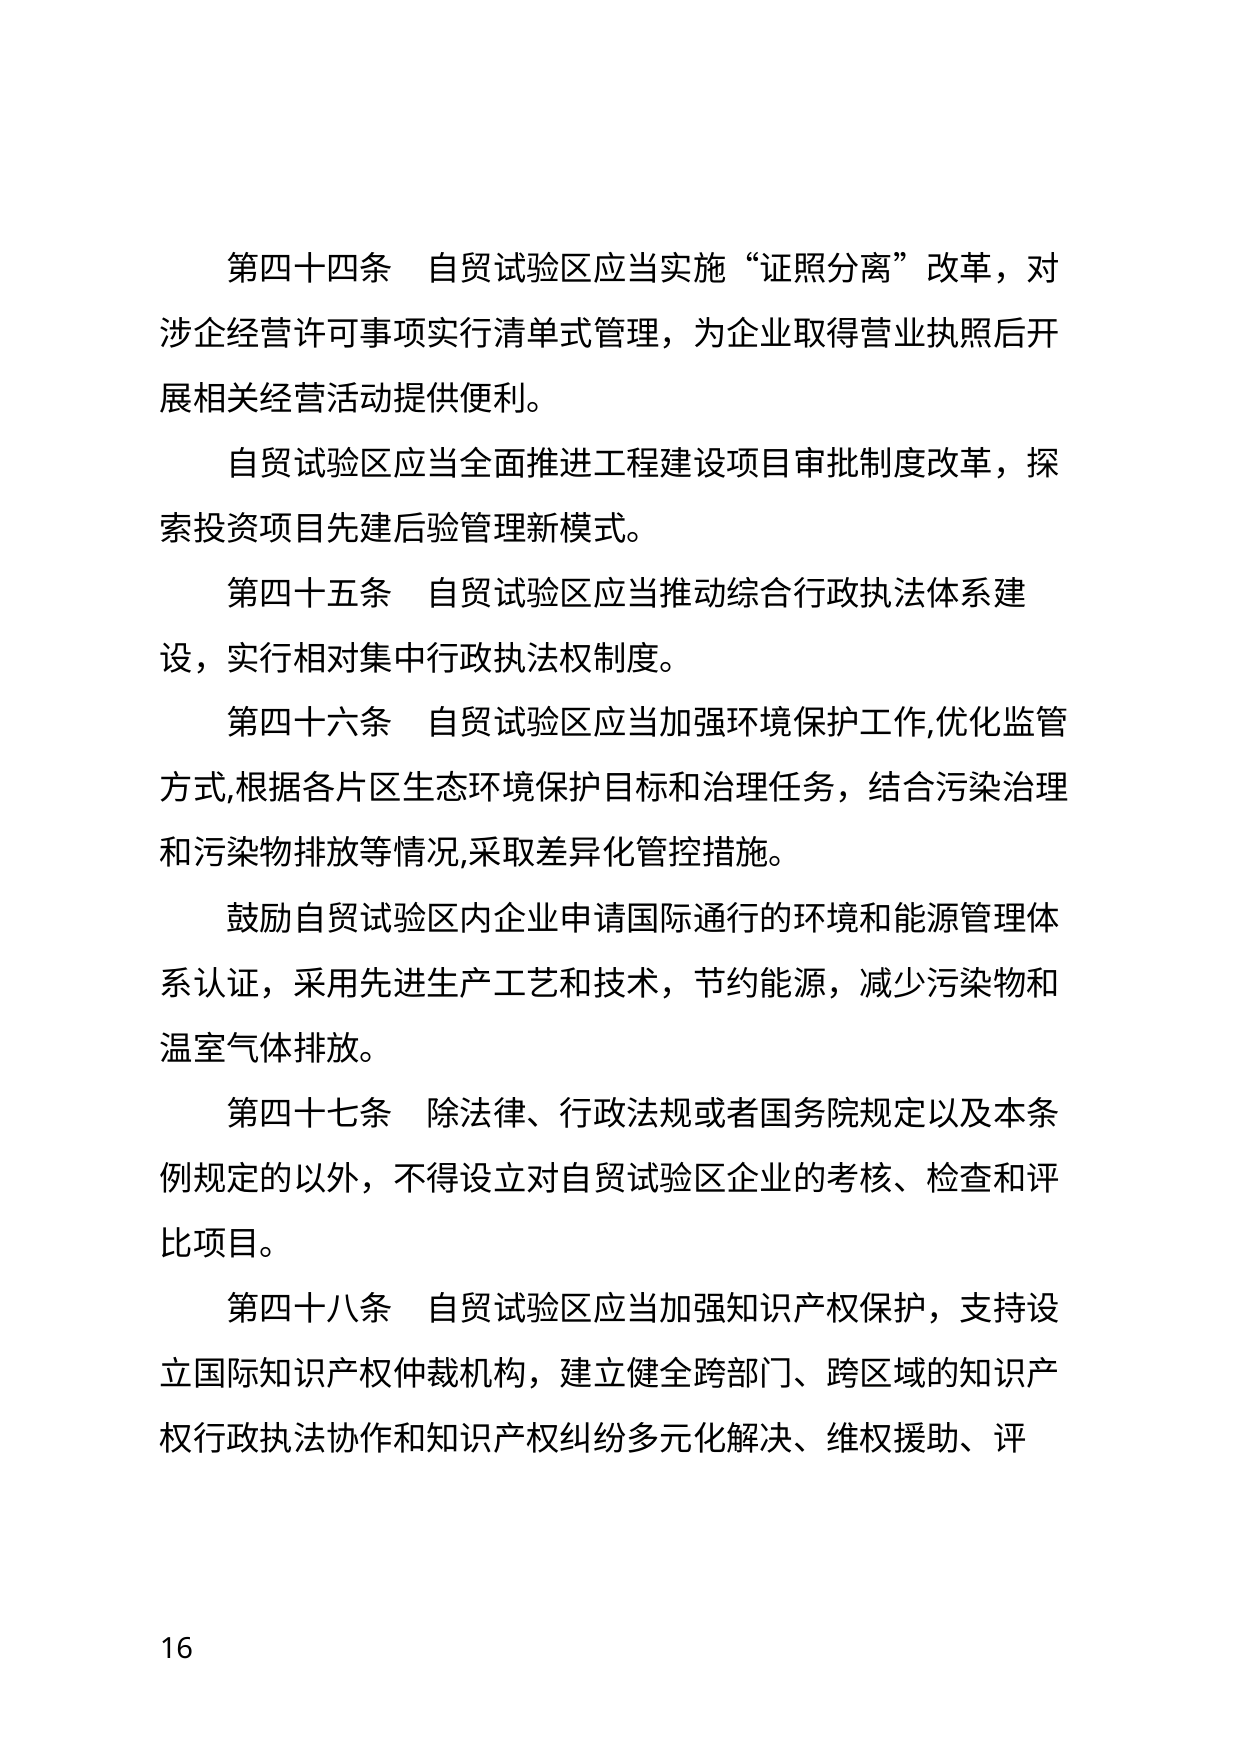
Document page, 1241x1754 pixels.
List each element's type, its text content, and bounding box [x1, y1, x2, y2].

text 自贸试验区应当全面推进工程建设项目审批制度改革，探索投资项目先建后验管理新模式。 [159, 428, 1081, 558]
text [159, 1273, 1081, 1468]
text 鼓励自贸试验区内企业申请国际通行的环境和能源管理体系认证，采用先进生产工艺和技术，节约能源，减少污染物和温室气体排放。 [159, 883, 1081, 1078]
text 第四十四条 自贸试验区应当实施“证照分离”改革，对涉企经营许可事项实行清单式管理，为企业取得营业执照后开展相关经营活动提供便利。 [159, 233, 1081, 428]
text 第四十七条 除法律、行政法规或者国务院规定以及本条例规定的以外，不得设立对自贸试验区企业的考核、检查和评比项目。 [159, 1078, 1081, 1273]
text 第四十五条 自贸试验区应当推动综合行政执法体系建设，实行相对集中行政执法权制度。 [159, 558, 1081, 688]
text 第四十六条 自贸试验区应当加强环境保护工作,优化监管方式,根据各片区生态环境保护目标和治理任务，结合污染治理和污染物排放等情况,采取差异化管控措施。 [159, 688, 1081, 883]
